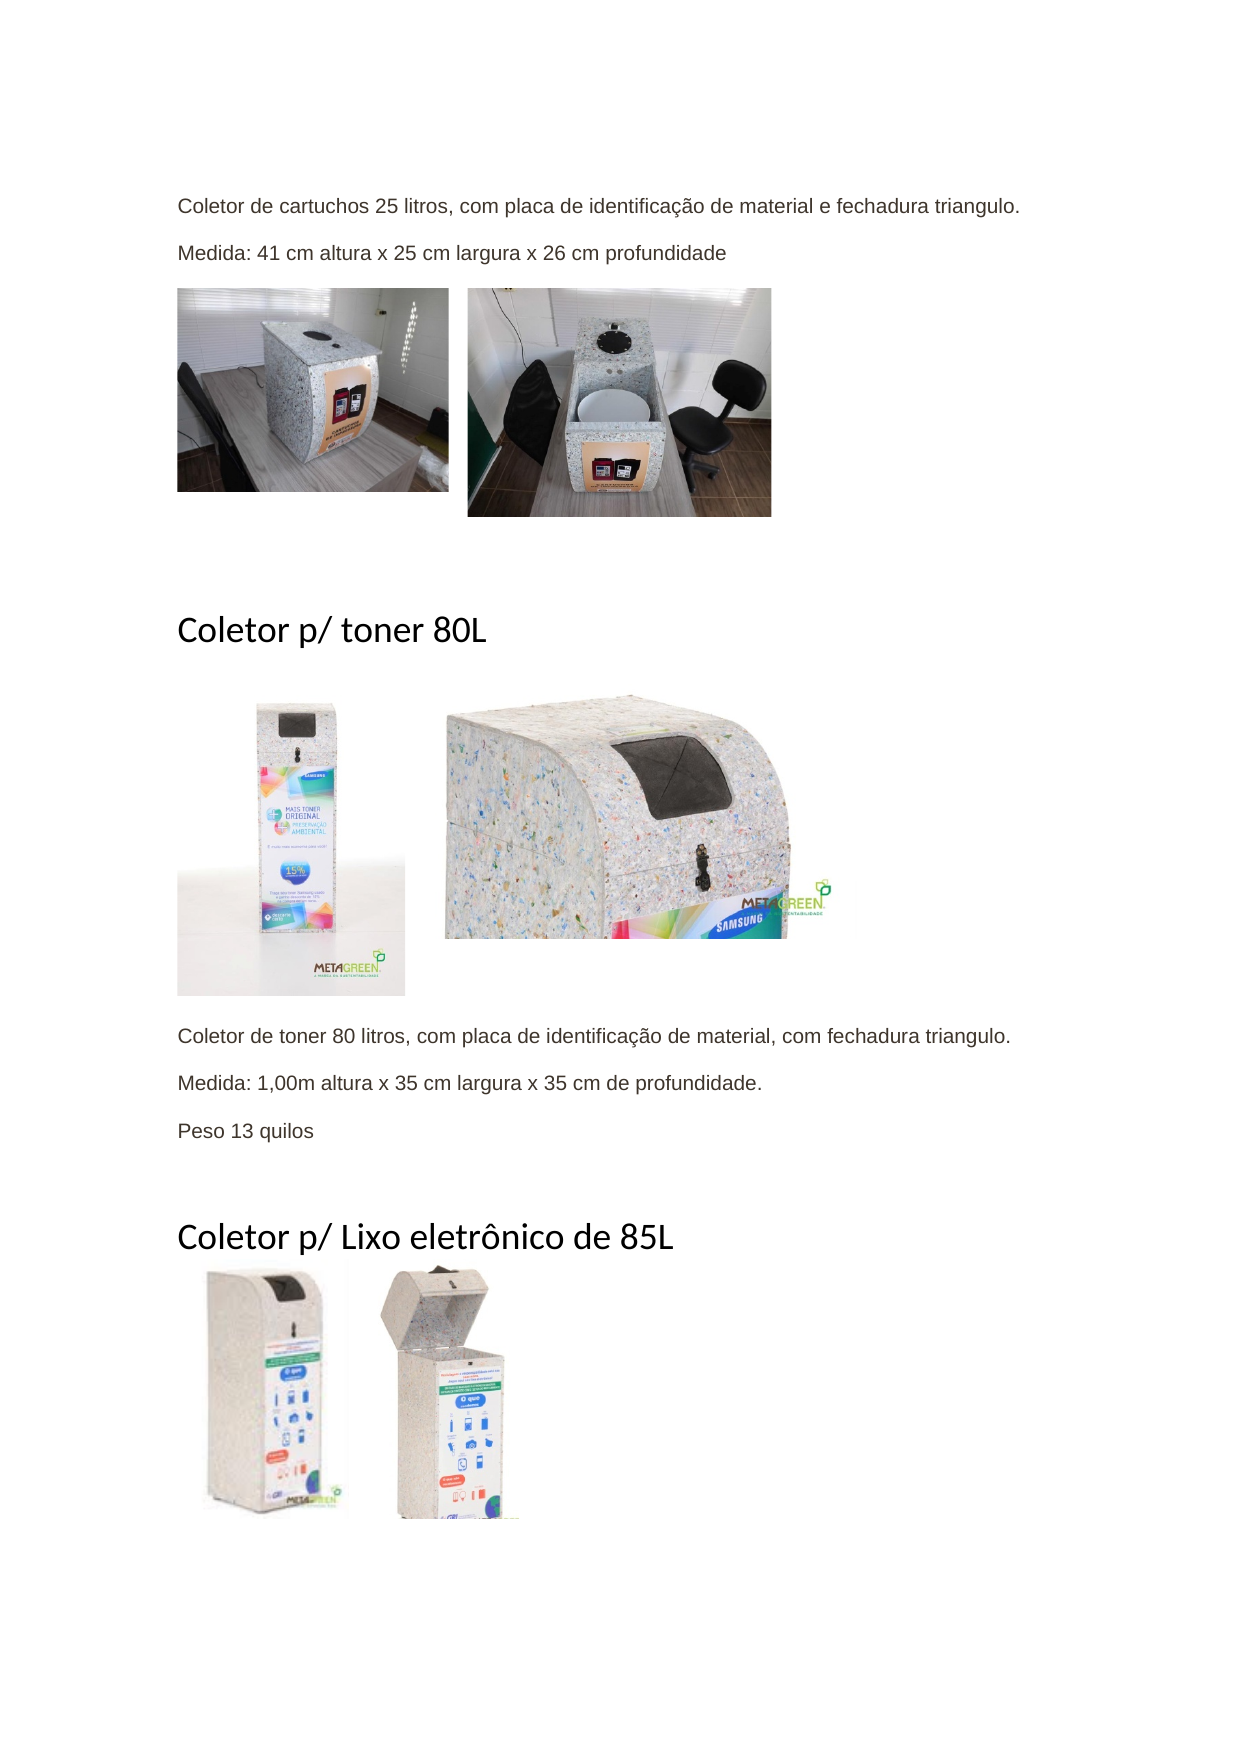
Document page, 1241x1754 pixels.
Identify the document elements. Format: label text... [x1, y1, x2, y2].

text Medida: 1,00m altura x 35 cm largura x 35 cm de profundidade. [177, 1071, 1063, 1095]
text Coletor de toner 80 litros, com placa de identificação de material, com fechadura triangulo. [177, 1024, 1063, 1048]
picture [424, 652, 857, 939]
picture [367, 1259, 520, 1519]
picture [177, 1259, 349, 1519]
text Coletor p/ toner 80L [177, 606, 1063, 652]
picture [177, 288, 449, 492]
picture [467, 288, 772, 517]
picture [177, 652, 406, 996]
text Peso 13 quilos [177, 1118, 1063, 1142]
text Medida: 41 cm altura x 25 cm largura x 26 cm profundidade [177, 241, 1063, 265]
text Coletor de cartuchos 25 litros, com placa de identificação de material e fechadura triangulo. [177, 193, 1063, 217]
text Coletor p/ Lixo eletrônico de 85L [177, 1213, 1063, 1259]
